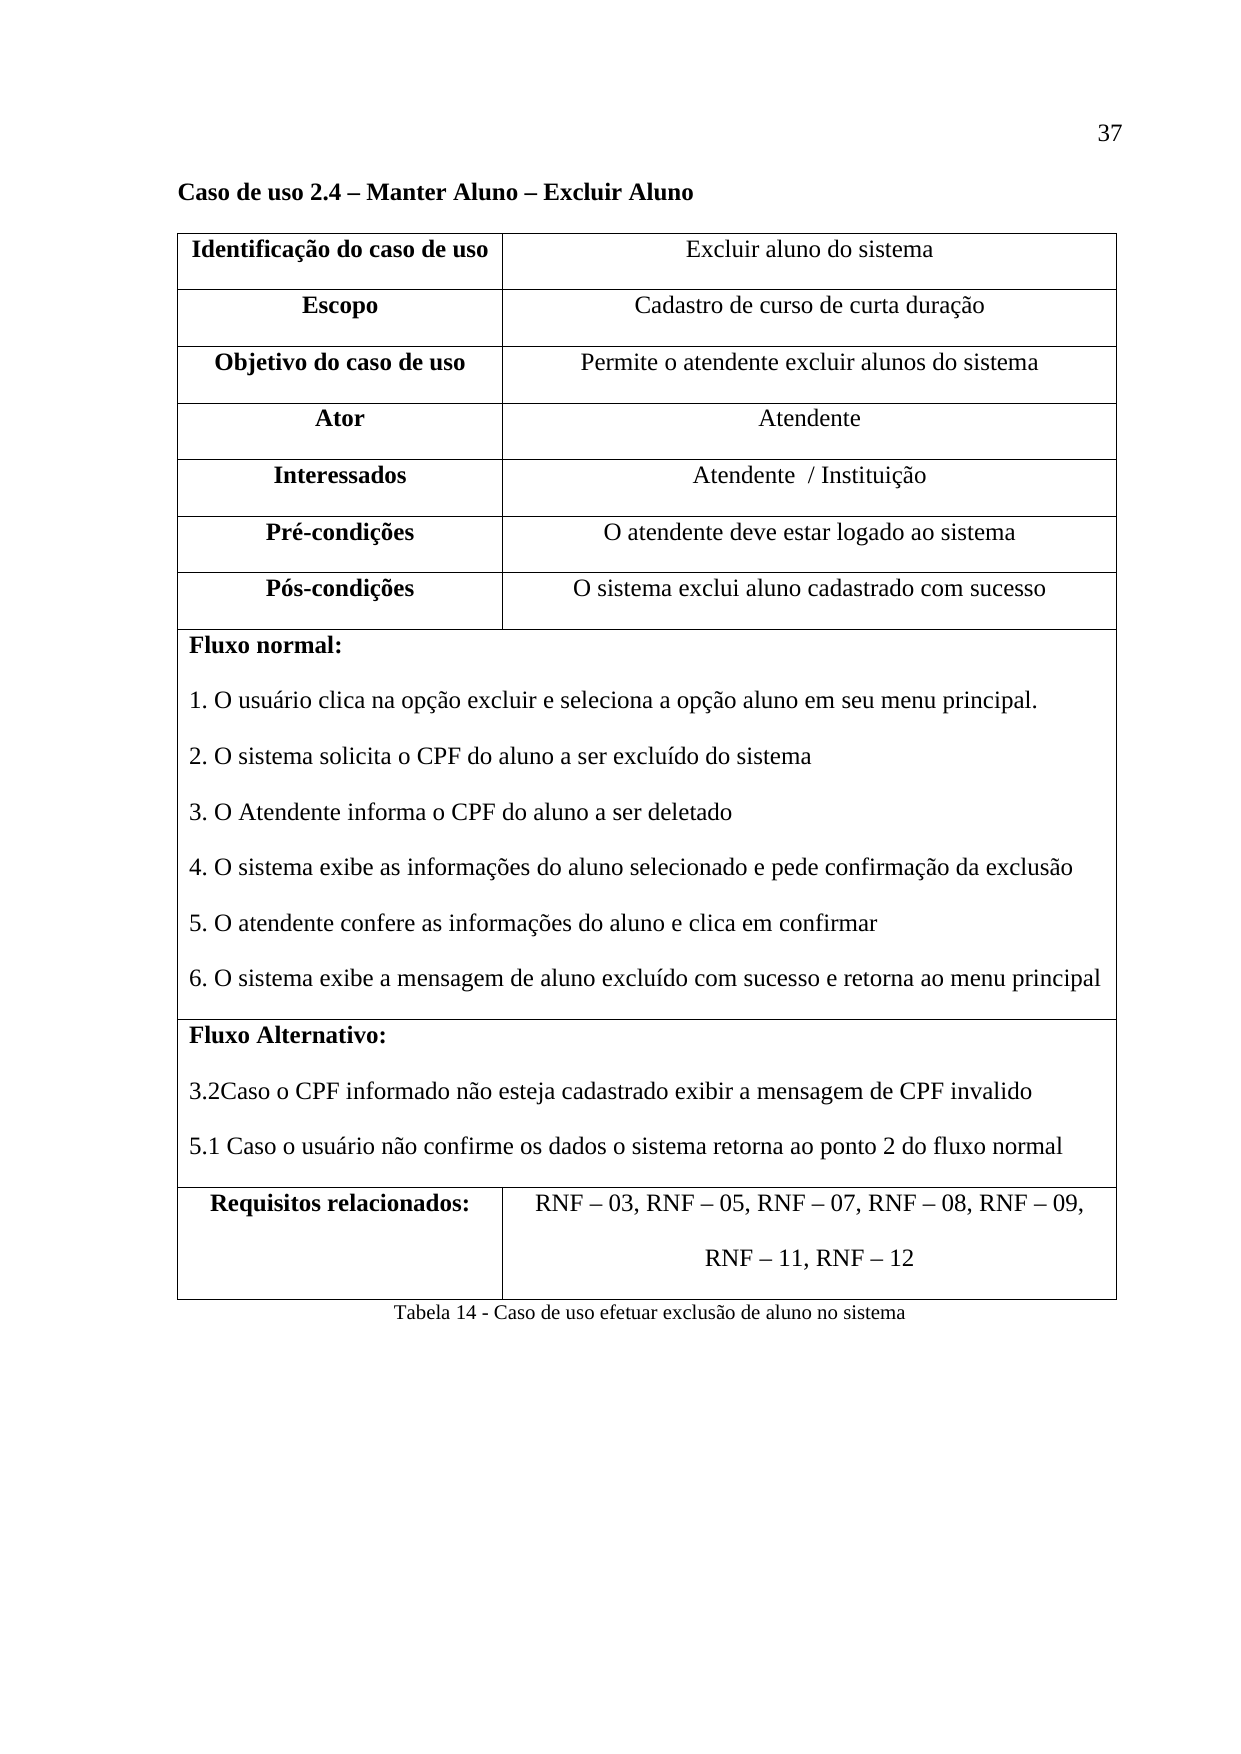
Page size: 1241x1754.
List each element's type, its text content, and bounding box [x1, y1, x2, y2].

table_cell Fluxo normal: 1. O usuário clica na opção excluir e seleciona a opção aluno em seu menu principal. 2. O sistema solicita o CPF do aluno a ser excluído do sistema 3. O Atendente informa o CPF do aluno a ser deletado 4. O sistema exibe as informações do aluno selecionado e pede confirmação da exclusão 5. O atendente confere as informações do aluno e clica em confirmar 6. O sistema exibe a mensagem de aluno excluído com sucesso e retorna ao menu principal [178, 630, 1116, 1019]
table_cell Objetivo do caso de uso [178, 347, 502, 402]
table_cell RNF – 03, RNF – 05, RNF – 07, RNF – 08, RNF – 09, RNF – 11, RNF – 12 [503, 1188, 1116, 1299]
table_cell Ator [178, 404, 502, 459]
table_cell Cadastro de curso de curta duração [503, 290, 1116, 346]
table_cell Interessados [178, 460, 502, 516]
table_cell Pós-condições [178, 573, 502, 629]
text Tabela 14 - Caso de uso efetuar exclusão de aluno no sistema [177, 1300, 1122, 1324]
table_cell Pré-condições [178, 517, 502, 572]
table_cell Atendente [503, 404, 1116, 459]
table_cell Atendente / Instituição [503, 460, 1116, 516]
text Caso de uso 2.4 – Manter Aluno – Excluir Aluno [177, 177, 1122, 206]
table_cell Requisitos relacionados: [178, 1188, 502, 1299]
table_cell Fluxo Alternativo: 3.2Caso o CPF informado não esteja cadastrado exibir a mensagem de CPF invalido 5.1 Caso o usuário não confirme os dados o sistema retorna ao ponto 2 do fluxo normal [178, 1020, 1116, 1187]
table_header Identificação do caso de uso [178, 234, 502, 289]
table_header Excluir aluno do sistema [503, 234, 1116, 289]
table_cell Escopo [178, 290, 502, 346]
table_cell O atendente deve estar logado ao sistema [503, 517, 1116, 572]
table_cell Permite o atendente excluir alunos do sistema [503, 347, 1116, 402]
table_cell O sistema exclui aluno cadastrado com sucesso [503, 573, 1116, 629]
